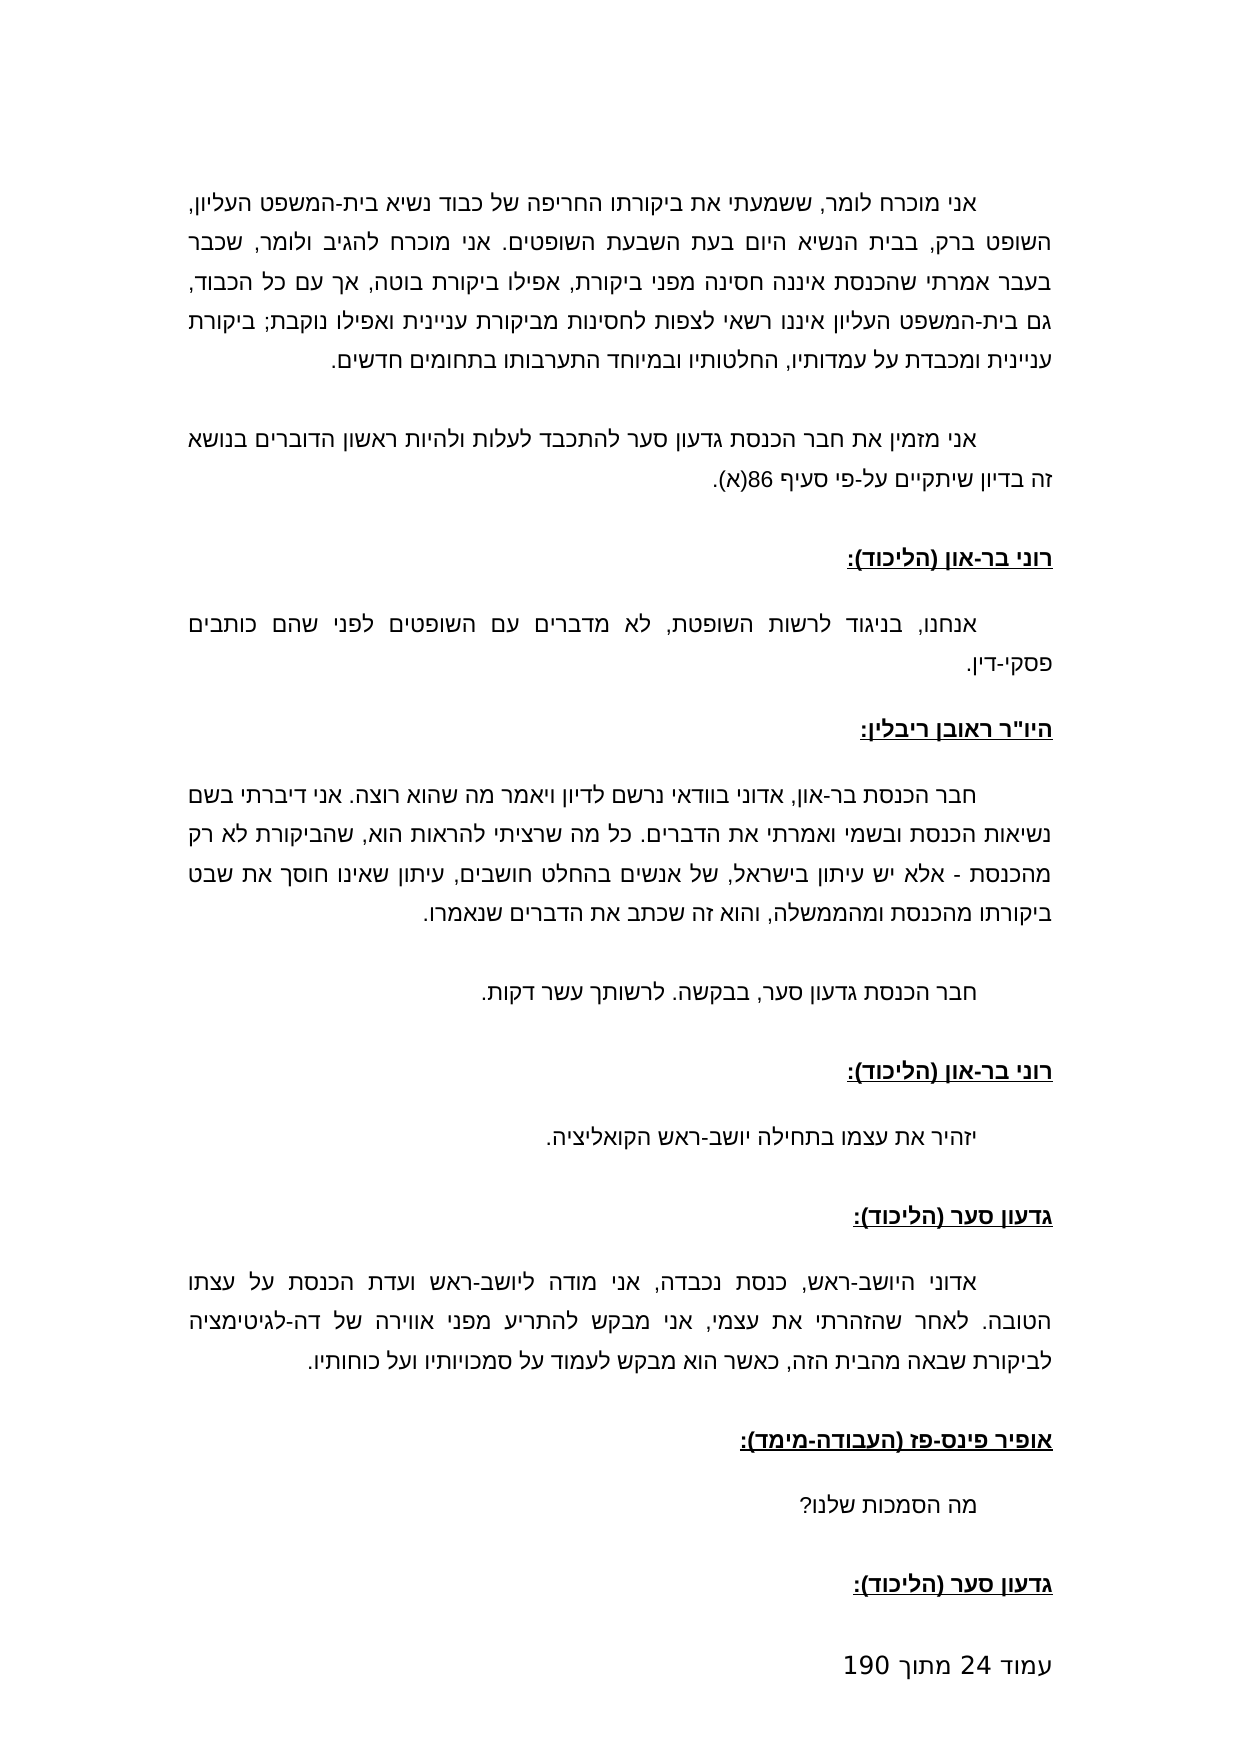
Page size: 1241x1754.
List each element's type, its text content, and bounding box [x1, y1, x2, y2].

text יזהיר את עצמו בתחילה יושב-ראש הקואליציה. [187, 1124, 1053, 1150]
text מה הסמכות שלנו? [187, 1492, 1053, 1519]
text רוני בר-און (הליכוד): [187, 1058, 1053, 1084]
text גדעון סער (הליכוד): [187, 1203, 1053, 1229]
text אדוני היושב-ראש, כנסת נכבדה, אני מודה ליושב-ראש ועדת הכנסת על עצתו הטובה. לאחר שהזהרתי את עצמי, אני מבקש להתריע מפני אווירה של דה-לגיטימציה לביקורת שבאה מהבית הזה, כאשר הוא מבקש לעמוד על סמכויותיו ועל כוחותיו. [187, 1269, 1053, 1374]
text חבר הכנסת גדעון סער, בבקשה. לרשותך עשר דקות. [187, 979, 1053, 1006]
text אני מוכרח לומר, ששמעתי את ביקורתו החריפה של כבוד נשיא בית-המשפט העליון, השופט ברק, בבית הנשיא היום בעת השבעת השופטים. אני מוכרח להגיב ולומר, שכבר בעבר אמרתי שהכנסת איננה חסינה מפני ביקורת, אפילו ביקורת בוטה, אך עם כל הכבוד, גם בית-המשפט העליון איננו רשאי לצפות לחסינות מביקורת עניינית ואפילו נוקבת; ביקורת עניינית ומכבדת על עמדותיו, החלטותיו ובמיוחד התערבותו בתחומים חדשים. [187, 189, 1053, 374]
text רוני בר-און (הליכוד): [187, 545, 1053, 571]
text אנחנו, בניגוד לרשות השופטת, לא מדברים עם השופטים לפני שהם כותבים פסקי-דין. [187, 611, 1053, 676]
text חבר הכנסת בר-און, אדוני בוודאי נרשם לדיון ויאמר מה שהוא רוצה. אני דיברתי בשם נשיאות הכנסת ובשמי ואמרתי את הדברים. כל מה שרציתי להראות הוא, שהביקורת לא רק מהכנסת - אלא יש עיתון בישראל, של אנשים בהחלט חושבים, עיתון שאינו חוסך את שבט ביקורתו מהכנסת ומהממשלה, והוא זה שכתב את הדברים שנאמרו. [187, 782, 1053, 927]
text אני מזמין את חבר הכנסת גדעון סער להתכבד לעלות ולהיות ראשון הדוברים בנושא זה בדיון שיתקיים על-פי סעיף 86(א). [187, 426, 1053, 492]
text היו"ר ראובן ריבלין: [187, 716, 1053, 742]
text גדעון סער (הליכוד): [187, 1571, 1053, 1598]
text אופיר פינס-פז (העבודה-מימד): [187, 1427, 1053, 1453]
